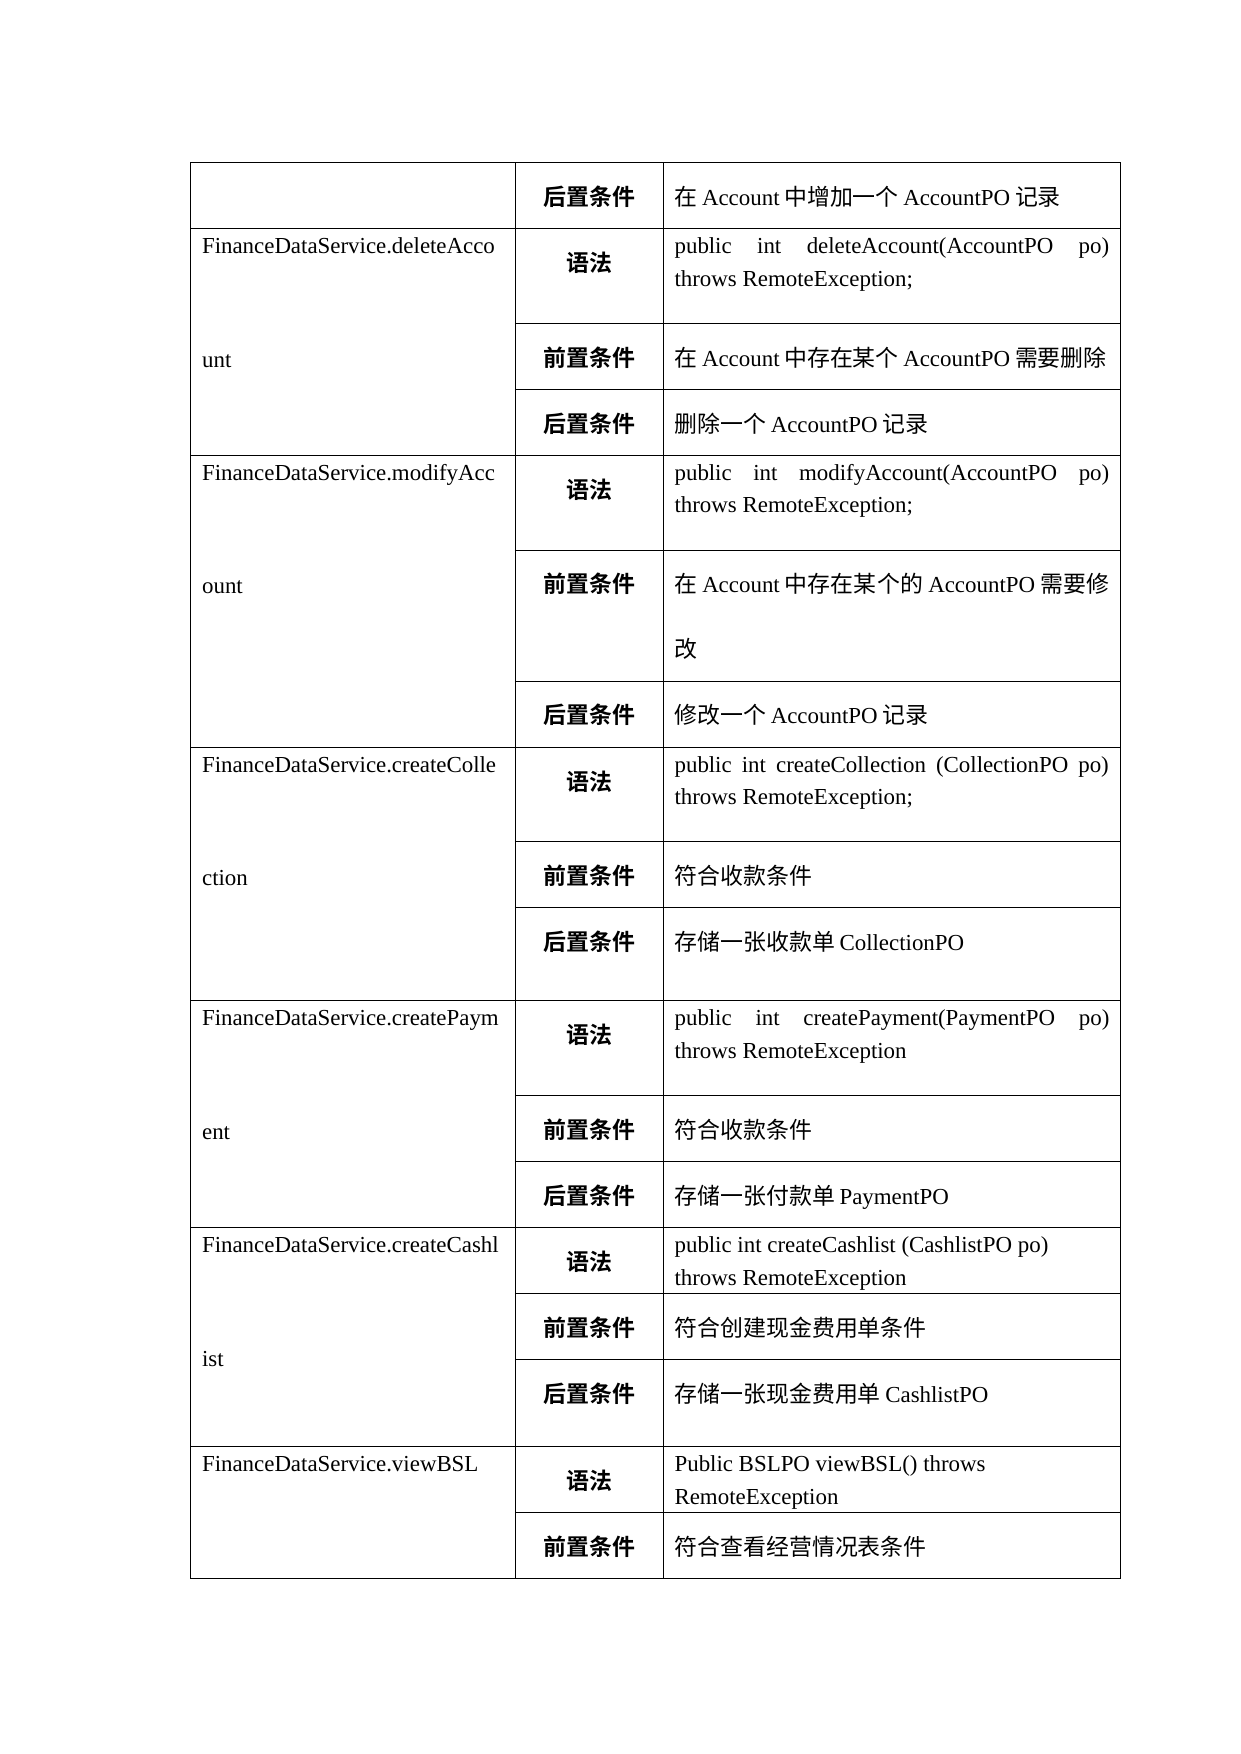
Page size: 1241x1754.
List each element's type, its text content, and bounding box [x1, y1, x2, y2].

table_cell FinanceDataService.createCashlist [191, 1228, 515, 1446]
table_cell 在Account中增加一个AccountPO记录 [664, 163, 1120, 228]
table_cell public int createCollection (CollectionPO po) throws RemoteException; [664, 748, 1120, 841]
table_cell 语法 [516, 1001, 663, 1095]
table_cell public int modifyAccount(AccountPO po) throws RemoteException; [664, 456, 1120, 549]
table_cell 前置条件 [516, 1513, 663, 1578]
table_cell public int createCashlist (CashlistPO po) throws RemoteException [664, 1228, 1120, 1293]
table_cell 符合收款条件 [664, 842, 1120, 907]
table_cell 符合查看经营情况表条件 [664, 1513, 1120, 1578]
table_cell 语法 [516, 1447, 663, 1512]
table_cell 修改一个AccountPO记录 [664, 682, 1120, 747]
table_cell FinanceDataService.createCollection [191, 748, 515, 1000]
table_cell 前置条件 [516, 1294, 663, 1359]
table_cell 语法 [516, 1228, 663, 1293]
table_cell Public BSLPO viewBSL() throws RemoteException [664, 1447, 1120, 1512]
table_cell 存储一张收款单CollectionPO [664, 908, 1120, 1000]
table_cell 前置条件 [516, 1096, 663, 1161]
table_cell 存储一张付款单PaymentPO [664, 1162, 1120, 1227]
table_cell 后置条件 [516, 390, 663, 455]
table_cell 后置条件 [516, 908, 663, 1000]
table_cell 后置条件 [516, 682, 663, 747]
table_cell 前置条件 [516, 551, 663, 681]
table_cell public int createPayment(PaymentPO po) throws RemoteException [664, 1001, 1120, 1095]
table_cell 符合收款条件 [664, 1096, 1120, 1161]
table_cell 语法 [516, 748, 663, 841]
table_cell FinanceDataService.viewBSL [191, 1447, 515, 1578]
table_cell 在Account中存在某个的AccountPO需要修改 [664, 551, 1120, 681]
table_cell FinanceDataService.deleteAccount [191, 229, 515, 455]
table_cell 后置条件 [516, 1360, 663, 1446]
table_cell public int deleteAccount(AccountPO po) throws RemoteException; [664, 229, 1120, 323]
table_cell 后置条件 [516, 163, 663, 228]
table_cell 语法 [516, 456, 663, 549]
table_cell 符合创建现金费用单条件 [664, 1294, 1120, 1359]
table_cell 后置条件 [516, 1162, 663, 1227]
table_cell 前置条件 [516, 842, 663, 907]
table_cell 在Account中存在某个AccountPO需要删除 [664, 324, 1120, 389]
table_cell 语法 [516, 229, 663, 323]
table_cell 删除一个AccountPO记录 [664, 390, 1120, 455]
table_cell 前置条件 [516, 324, 663, 389]
table_cell 存储一张现金费用单CashlistPO [664, 1360, 1120, 1446]
table_cell FinanceDataService.createPayment [191, 1001, 515, 1227]
table_cell FinanceDataService.modifyAccount [191, 456, 515, 747]
